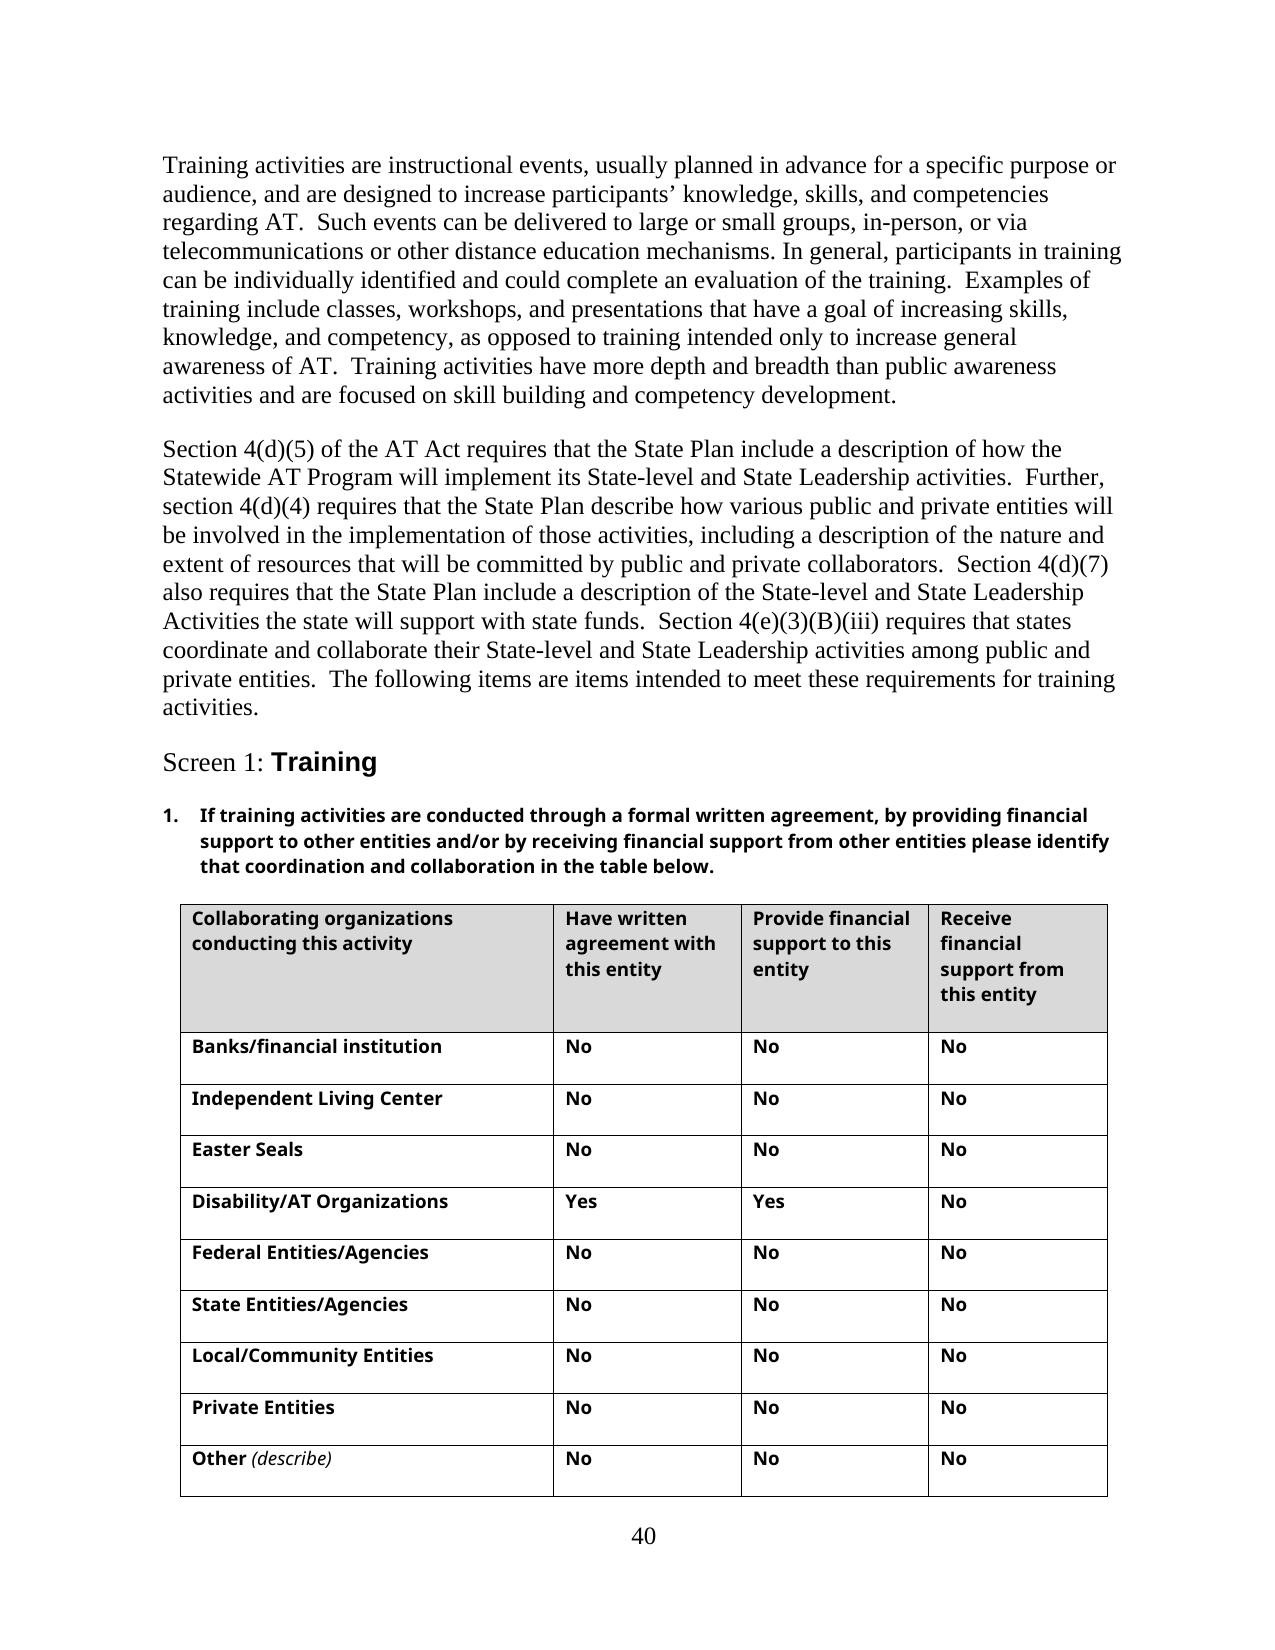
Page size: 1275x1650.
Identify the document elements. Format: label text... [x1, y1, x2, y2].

table_cell No [554, 1085, 741, 1135]
table_cell No [929, 1291, 1107, 1342]
table_cell No [742, 1343, 928, 1393]
table_header Provide financial support to this entity [742, 905, 928, 1032]
table_header Receive financial support from this entity [929, 905, 1107, 1032]
table_cell No [742, 1291, 928, 1342]
table_cell No [929, 1446, 1107, 1496]
table_cell Local/Community Entities [181, 1343, 553, 1393]
table_cell No [742, 1136, 928, 1187]
text Training activities are instructional events, usually planned in advance for a specific purpose or audience, and are designed to increase participants’ knowledge, skills, and competencies regarding AT. Such events can be delivered to large or small groups, in-person, or via telecommunications or other distance education mechanisms. In general, participants in training can be individually identified and could complete an evaluation of the training. Examples of training include classes, workshops, and presentations that have a goal of increasing skills, knowledge, and competency, as opposed to training intended only to increase general awareness of AT. Training activities have more depth and breadth than public awareness activities and are focused on skill building and competency development. [162, 150, 1125, 409]
table_cell No [929, 1085, 1107, 1135]
table_cell No [742, 1394, 928, 1445]
table_cell No [554, 1291, 741, 1342]
table_cell No [929, 1136, 1107, 1187]
table_cell Independent Living Center [181, 1085, 553, 1135]
table_cell No [554, 1446, 741, 1496]
list If training activities are conducted through a formal written agreement, by providing financial support to other entities and/or by receiving financial support from other entities please identify that coordination and collaboration in the table below. [162, 802, 1125, 879]
table_cell No [929, 1394, 1107, 1445]
table_cell No [742, 1240, 928, 1290]
table_cell Private Entities [181, 1394, 553, 1445]
table_cell Banks/financial institution [181, 1033, 553, 1084]
table_cell No [554, 1033, 741, 1084]
table_cell Easter Seals [181, 1136, 553, 1187]
table_cell No [554, 1136, 741, 1187]
table_cell No [554, 1343, 741, 1393]
table_cell No [929, 1343, 1107, 1393]
table_cell Federal Entities/Agencies [181, 1240, 553, 1290]
table_cell No [554, 1394, 741, 1445]
table_header Collaborating organizations conducting this activity [181, 905, 553, 1032]
table_cell No [929, 1033, 1107, 1084]
table_header Have written agreement with this entity [554, 905, 741, 1032]
table_cell No [742, 1085, 928, 1135]
table_cell No [742, 1033, 928, 1084]
table_cell Disability/AT Organizations [181, 1188, 553, 1238]
table_cell No [929, 1188, 1107, 1238]
subtitle Training [162, 746, 1125, 777]
table_cell Other (describe) [181, 1446, 553, 1496]
table_cell No [929, 1240, 1107, 1290]
table_cell No [742, 1446, 928, 1496]
table_cell State Entities/Agencies [181, 1291, 553, 1342]
table_cell Yes [742, 1188, 928, 1238]
text Section 4(d)(5) of the AT Act requires that the State Plan include a description of how the Statewide AT Program will implement its State-level and State Leadership activities. Further, section 4(d)(4) requires that the State Plan describe how various public and private entities will be involved in the implementation of those activities, including a description of the nature and extent of resources that will be committed by public and private collaborators. Section 4(d)(7) also requires that the State Plan include a description of the State-level and State Leadership Activities the state will support with state funds. Section 4(e)(3)(B)(iii) requires that states coordinate and collaborate their State-level and State Leadership activities among public and private entities. The following items are items intended to meet these requirements for training activities. [162, 434, 1125, 721]
table_cell No [554, 1240, 741, 1290]
table_cell Yes [554, 1188, 741, 1238]
